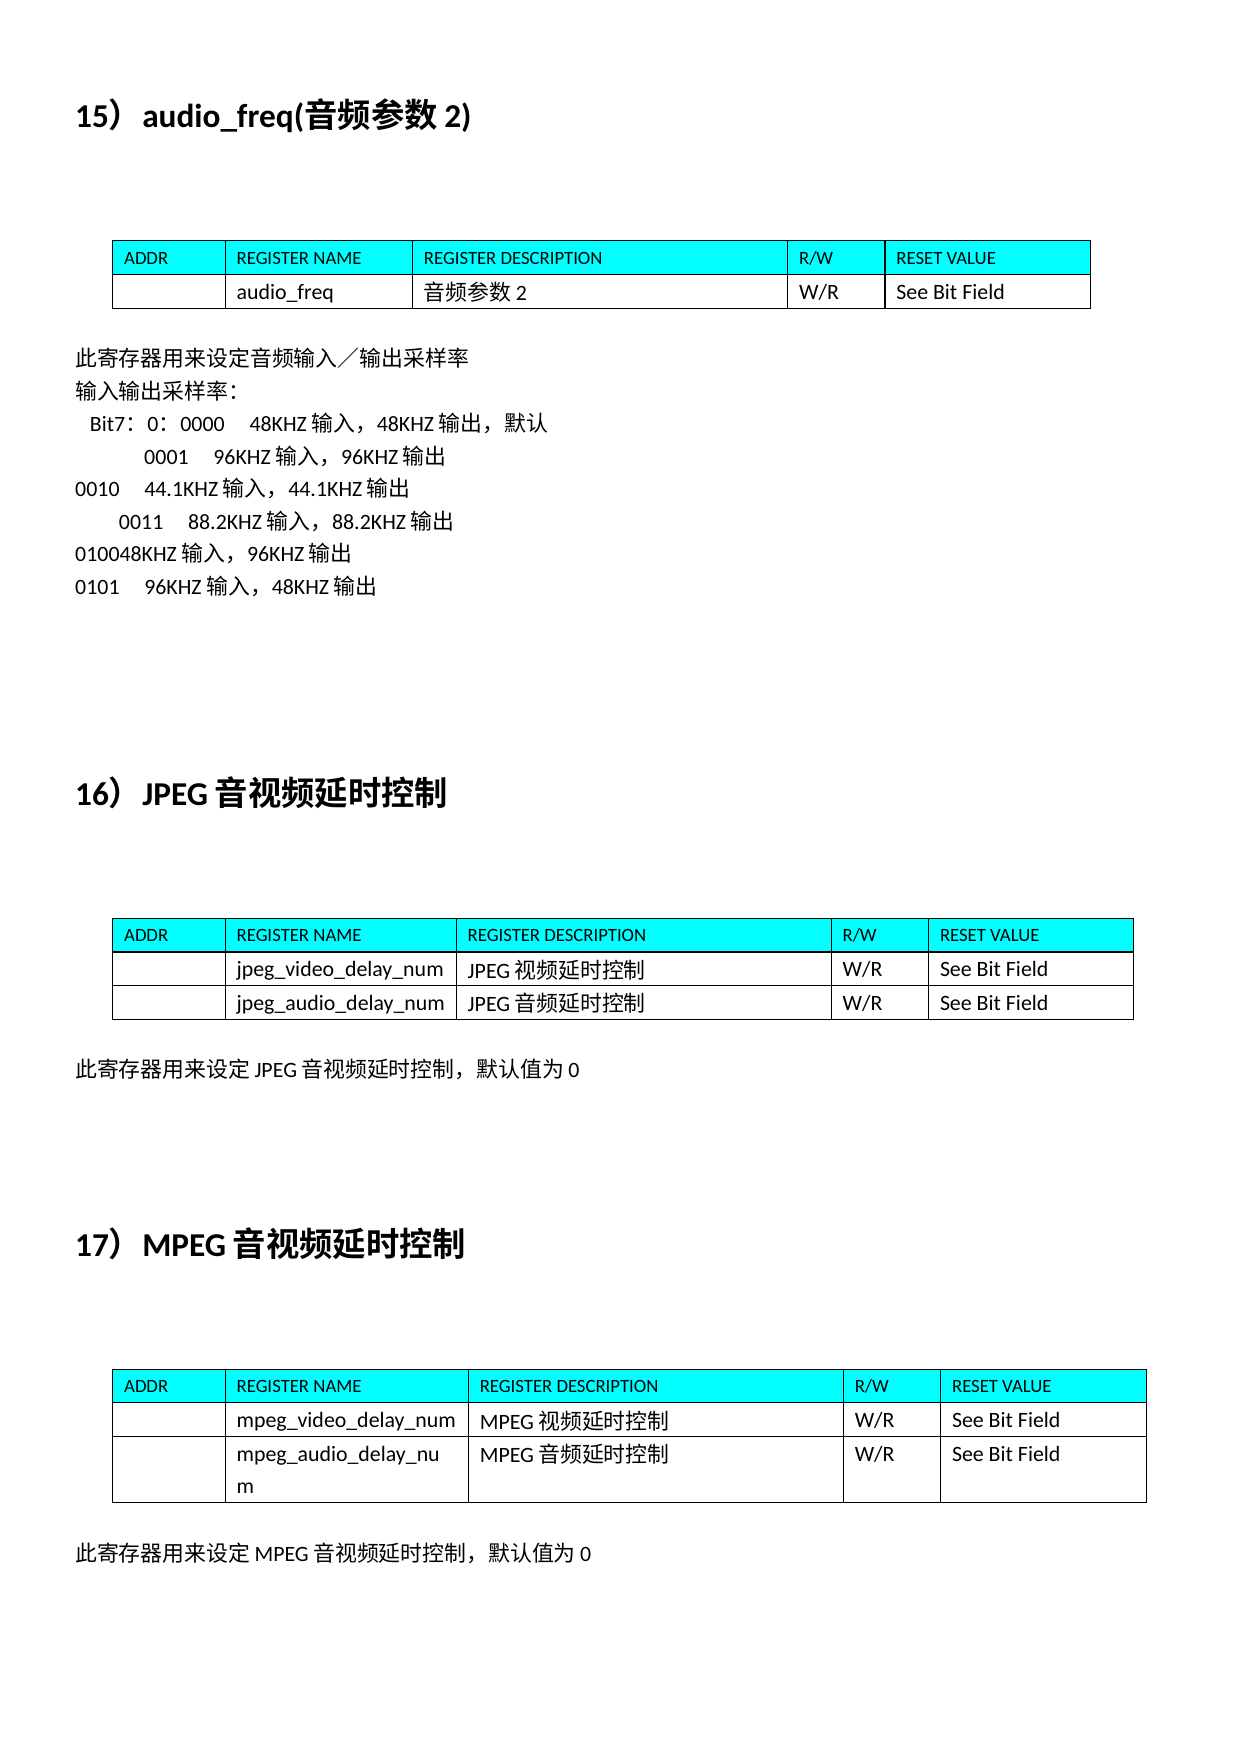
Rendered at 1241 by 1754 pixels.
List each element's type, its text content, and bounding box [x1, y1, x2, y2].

table_header REGISTER DESCRIPTION [457, 919, 831, 951]
table_cell [113, 986, 225, 1018]
table_cell See Bit Field [929, 986, 1133, 1018]
table_cell See Bit Field [886, 275, 1090, 307]
text 0001 96KHZ输入，96KHZ输出 [75, 438, 1165, 471]
table_header REGISTER DESCRIPTION [413, 241, 787, 274]
table_header ADDR [113, 919, 225, 951]
table_cell mpeg_video_delay_num [226, 1403, 468, 1436]
table_cell JPEG音频延时控制 [457, 986, 831, 1018]
subtitle 17）MPEG音视频延时控制 [75, 1209, 1165, 1274]
text Bit7：0：0000 48KHZ输入，48KHZ输出，默认 [75, 406, 1165, 438]
text 此寄存器用来设定MPEG音视频延时控制，默认值为0 [75, 1535, 1165, 1568]
text 输入输出采样率： [75, 373, 1165, 406]
table_cell [113, 275, 225, 307]
table_cell mpeg_audio_delay_num [226, 1437, 468, 1502]
table_cell See Bit Field [941, 1403, 1146, 1436]
table_cell See Bit Field [929, 953, 1133, 985]
table_cell jpeg_audio_delay_num [226, 986, 456, 1018]
table_cell See Bit Field [941, 1437, 1146, 1502]
table_header REGISTER NAME [226, 1370, 468, 1402]
table_cell MPEG音频延时控制 [469, 1437, 843, 1502]
subtitle 15）audio_freq(音频参数2) [75, 81, 1165, 146]
text 010048KHZ输入，96KHZ输出 [75, 536, 1165, 568]
table_cell [113, 1437, 225, 1502]
table_header ADDR [113, 241, 225, 274]
table_header R/W [832, 919, 928, 951]
table_cell 音频参数2 [413, 275, 787, 307]
text 0010 44.1KHZ输入，44.1KHZ输出 [75, 471, 1165, 503]
table_header REGISTER NAME [226, 241, 412, 274]
table_header RESET VALUE [886, 241, 1090, 274]
table_cell W/R [844, 1403, 940, 1436]
table_cell JPEG视频延时控制 [457, 953, 831, 985]
table_header R/W [788, 241, 884, 274]
table_cell jpeg_video_delay_num [226, 953, 456, 985]
table_header REGISTER DESCRIPTION [469, 1370, 843, 1402]
table_cell [113, 953, 225, 985]
table_cell W/R [832, 986, 928, 1018]
text 0011 88.2KHZ输入，88.2KHZ输出 [75, 503, 1165, 536]
text 0101 96KHZ输入，48KHZ输出 [75, 568, 1165, 601]
table_cell W/R [832, 953, 928, 985]
text 此寄存器用来设定音频输入／输出采样率 [75, 341, 1165, 373]
table_header ADDR [113, 1370, 225, 1402]
table_header RESET VALUE [941, 1370, 1146, 1402]
table_header R/W [844, 1370, 940, 1402]
table_cell W/R [788, 275, 884, 307]
table_cell audio_freq [226, 275, 412, 307]
text 此寄存器用来设定JPEG音视频延时控制，默认值为0 [75, 1052, 1165, 1084]
table_header REGISTER NAME [226, 919, 456, 951]
table_header RESET VALUE [929, 919, 1133, 951]
table_cell W/R [844, 1437, 940, 1502]
subtitle 16）JPEG音视频延时控制 [75, 758, 1165, 823]
table_cell [113, 1403, 225, 1436]
table_cell MPEG视频延时控制 [469, 1403, 843, 1436]
